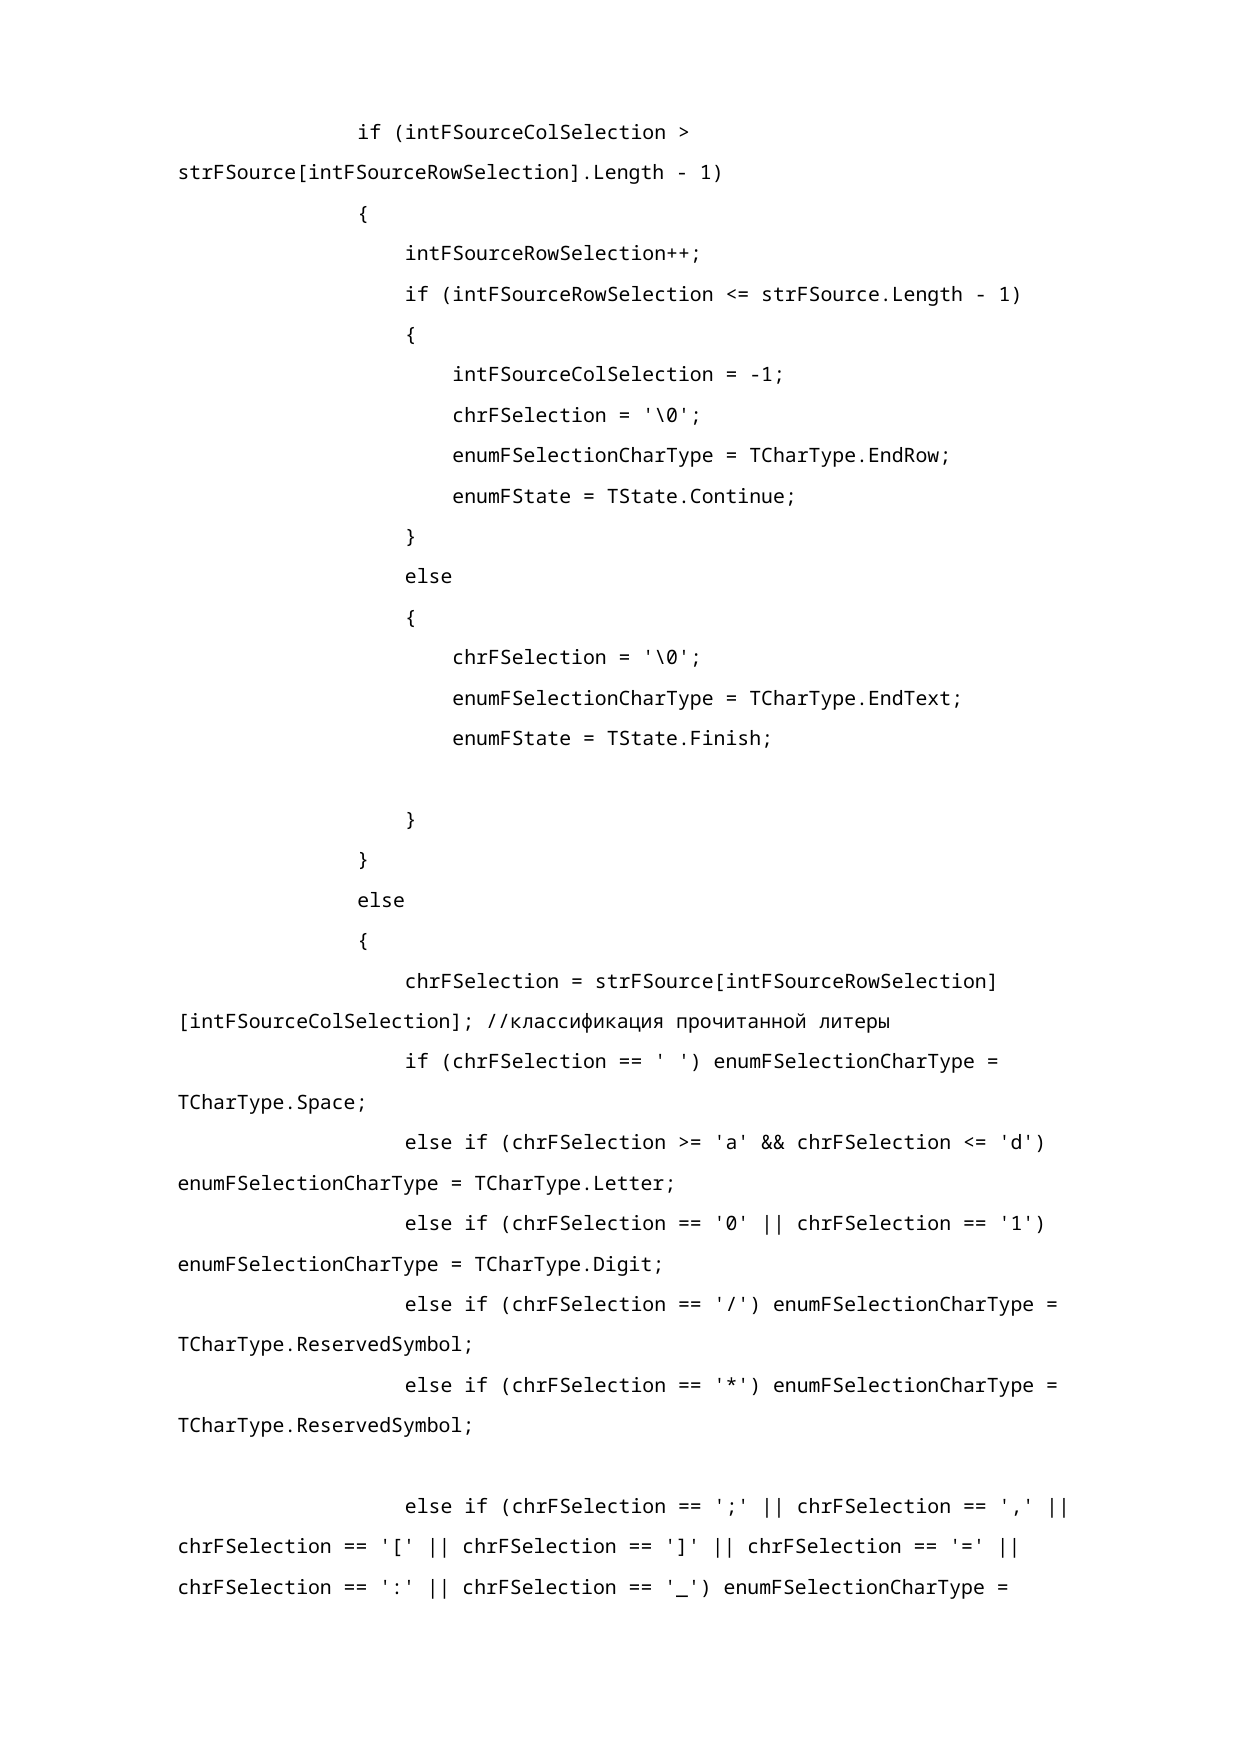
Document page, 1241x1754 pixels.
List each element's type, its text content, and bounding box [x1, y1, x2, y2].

text intFSourceColSelection = -1; [177, 361, 1152, 388]
text else [177, 886, 1152, 913]
text else if (chrFSelection == '0' || chrFSelection == '1') enumFSelectionCharType = TCharType.Digit; [177, 1209, 1152, 1277]
text intFSourceRowSelection++; [177, 239, 1152, 266]
text enumFSelectionCharType = TCharType.EndRow; [177, 441, 1152, 468]
text else if (chrFSelection == '/') enumFSelectionCharType = TCharType.ReservedSymbol; [177, 1290, 1152, 1358]
text if (chrFSelection == ' ') enumFSelectionCharType = TCharType.Space; [177, 1048, 1152, 1115]
text } [177, 846, 1152, 873]
text if (intFSourceColSelection > strFSource[intFSourceRowSelection].Length - 1) [177, 118, 1152, 186]
text { [177, 926, 1152, 953]
text chrFSelection = '\0'; [177, 401, 1152, 428]
text { [177, 603, 1152, 630]
text enumFSelectionCharType = TCharType.EndText; [177, 684, 1152, 711]
text enumFState = TState.Continue; [177, 482, 1152, 509]
text chrFSelection = strFSource[intFSourceRowSelection][intFSourceColSelection]; //классификация прочитанной литеры [177, 967, 1152, 1034]
text { [177, 199, 1152, 226]
text else [177, 563, 1152, 590]
text } [177, 522, 1152, 549]
text else if (chrFSelection == '*') enumFSelectionCharType = TCharType.ReservedSymbol; [177, 1371, 1152, 1438]
text else if (chrFSelection >= 'a' && chrFSelection <= 'd') enumFSelectionCharType = TCharType.Letter; [177, 1128, 1152, 1196]
text if (intFSourceRowSelection <= strFSource.Length - 1) [177, 280, 1152, 307]
text { [177, 320, 1152, 347]
text } [177, 805, 1152, 832]
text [177, 1492, 1152, 1600]
text enumFState = TState.Finish; [177, 724, 1152, 751]
text chrFSelection = '\0'; [177, 643, 1152, 671]
